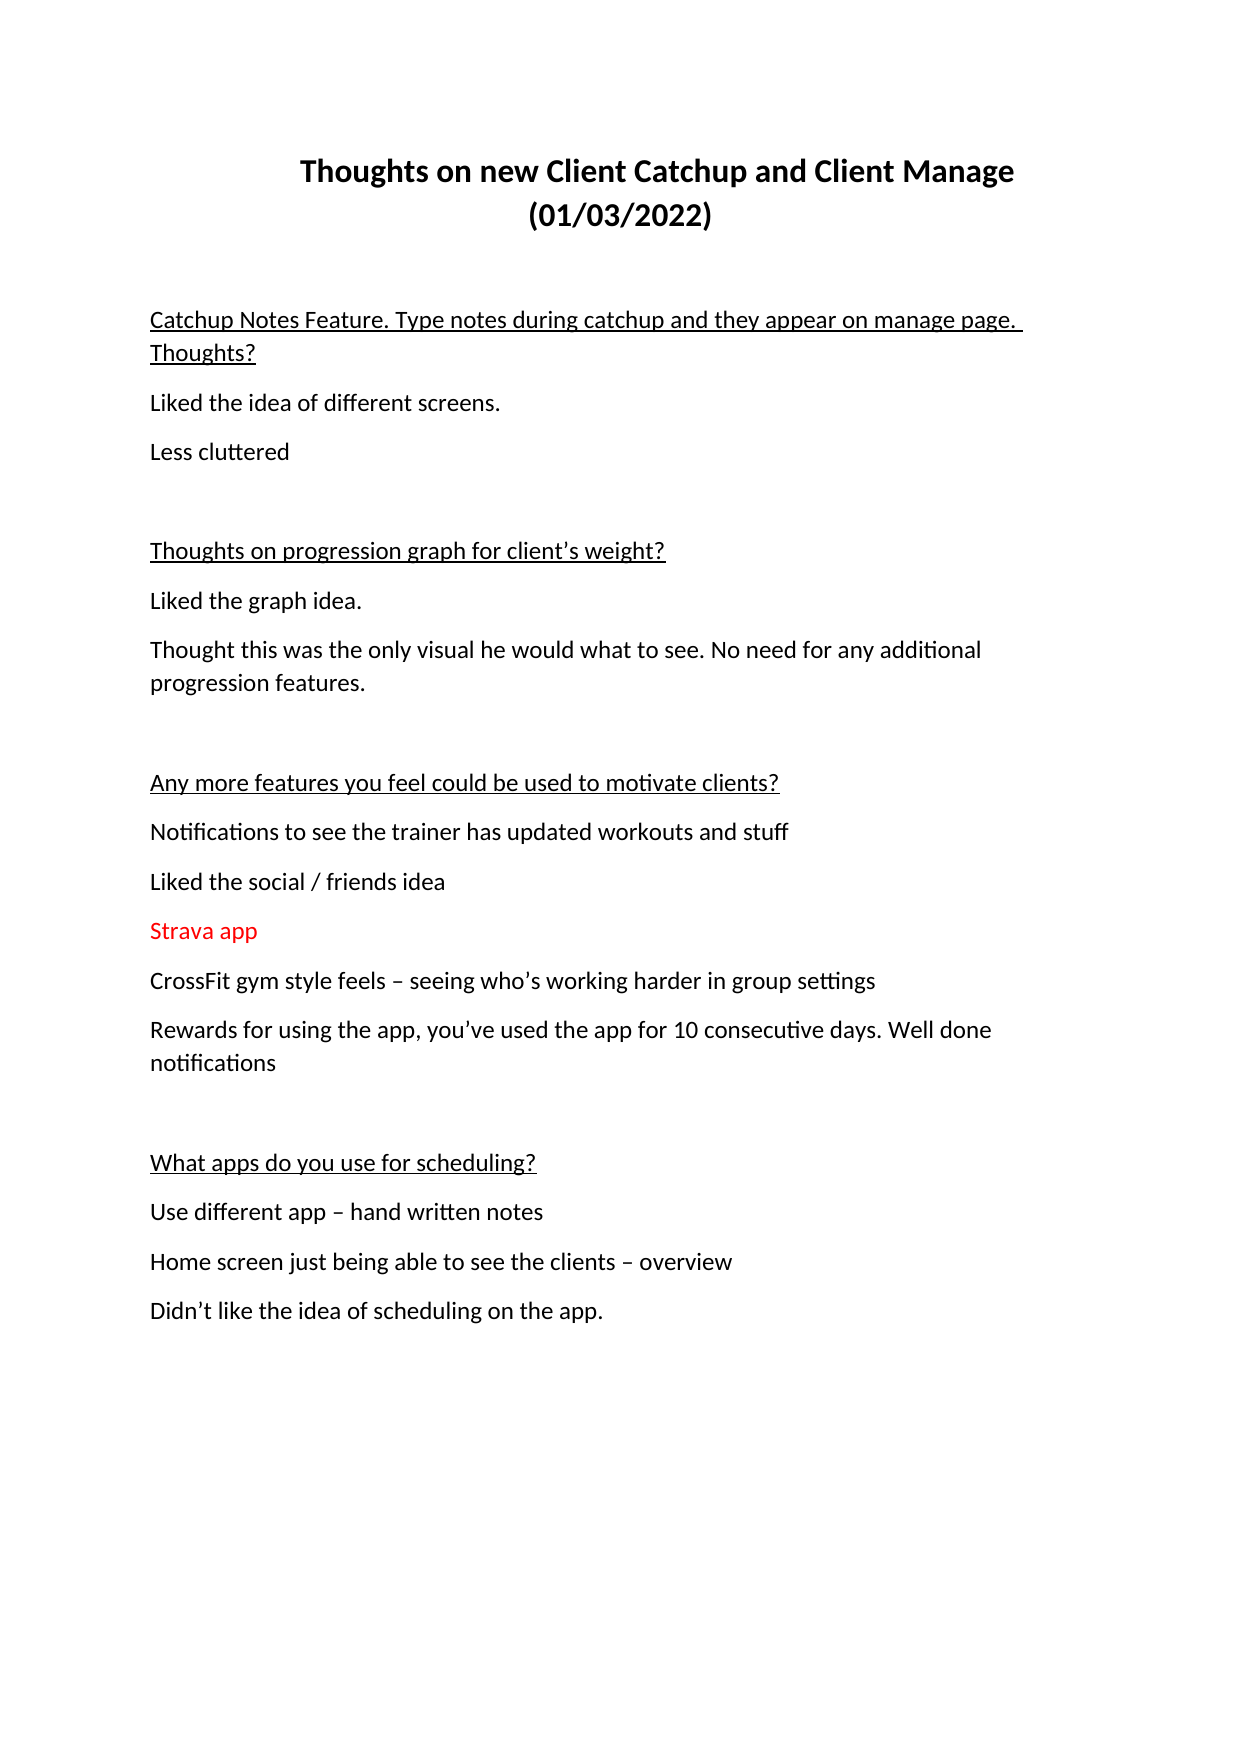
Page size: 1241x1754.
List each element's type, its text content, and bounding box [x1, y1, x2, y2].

text Home screen just being able to see the clients – overview [150, 1246, 1090, 1276]
text Less cluttered [150, 436, 1090, 467]
text Thoughts on new Client Catchup and Client Manage (01/03/2022) [150, 150, 1090, 235]
text Use different app – hand written notes [150, 1196, 1090, 1227]
text CrossFit gym style feels – seeing who’s working harder in group settings [150, 965, 1090, 996]
text Liked the idea of different screens. [150, 387, 1090, 417]
text What apps do you use for scheduling? [150, 1147, 1090, 1177]
text Strava app [150, 915, 1090, 946]
text Rewards for using the app, you’ve used the app for 10 consecutive days. Well done notifications [150, 1014, 1090, 1078]
text Liked the graph idea. [150, 585, 1090, 616]
text Notifications to see the trainer has updated workouts and stuff [150, 816, 1090, 847]
text Thoughts on progression graph for client’s weight? [150, 535, 1090, 566]
text Catchup Notes Feature. Type notes during catchup and they appear on manage page. Thoughts? [150, 304, 1090, 368]
text Thought this was the only visual he would what to see. No need for any additional progression features. [150, 634, 1090, 698]
text Didn’t like the idea of scheduling on the app. [150, 1295, 1090, 1326]
text Any more features you feel could be used to motivate clients? [150, 767, 1090, 797]
text Liked the social / friends idea [150, 866, 1090, 896]
